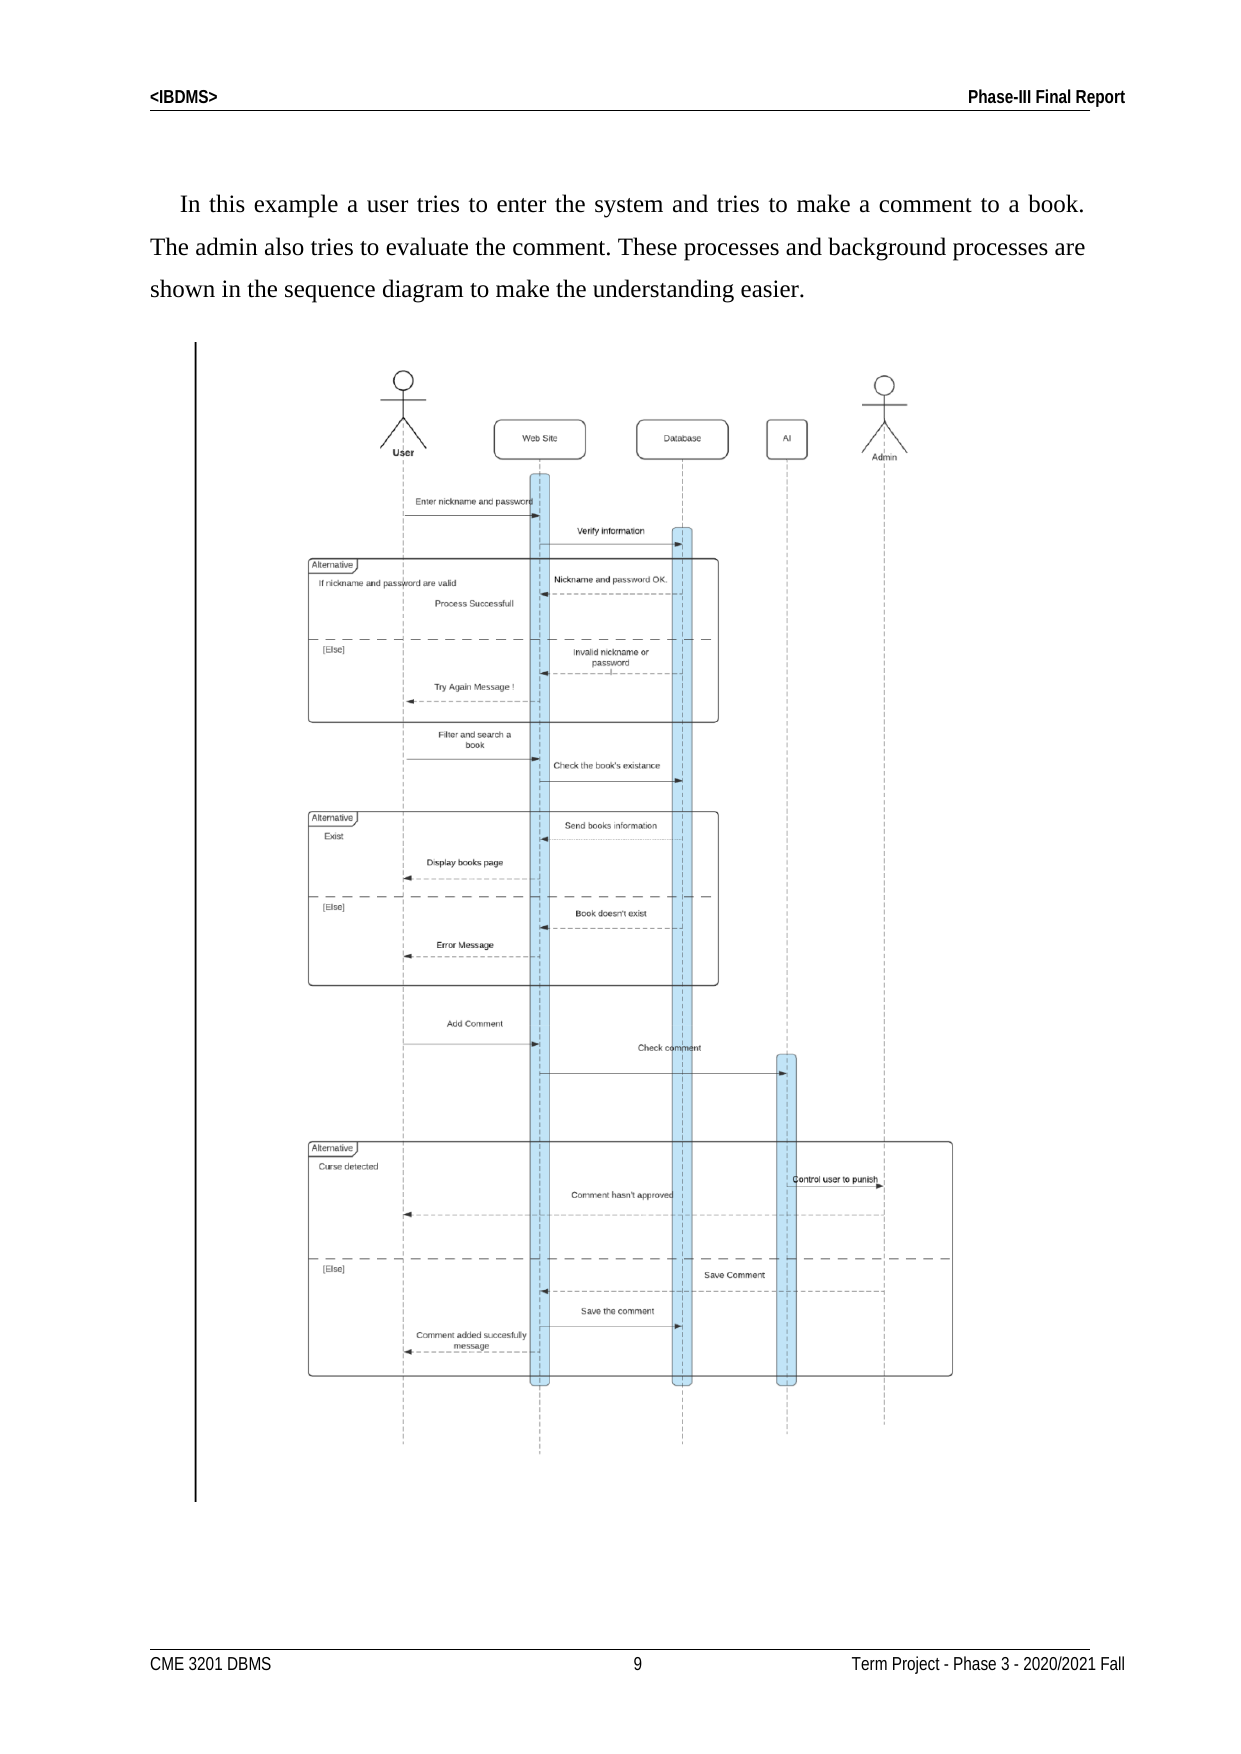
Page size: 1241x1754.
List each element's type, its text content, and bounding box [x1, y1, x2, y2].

picture [194, 342, 970, 1502]
text In this example a user tries to enter the system and tries to make a comment to a book. The admin also tries to evaluate the comment. These processes and background processes are shown in the sequence diagram to make the understanding easier. [150, 189, 1086, 303]
